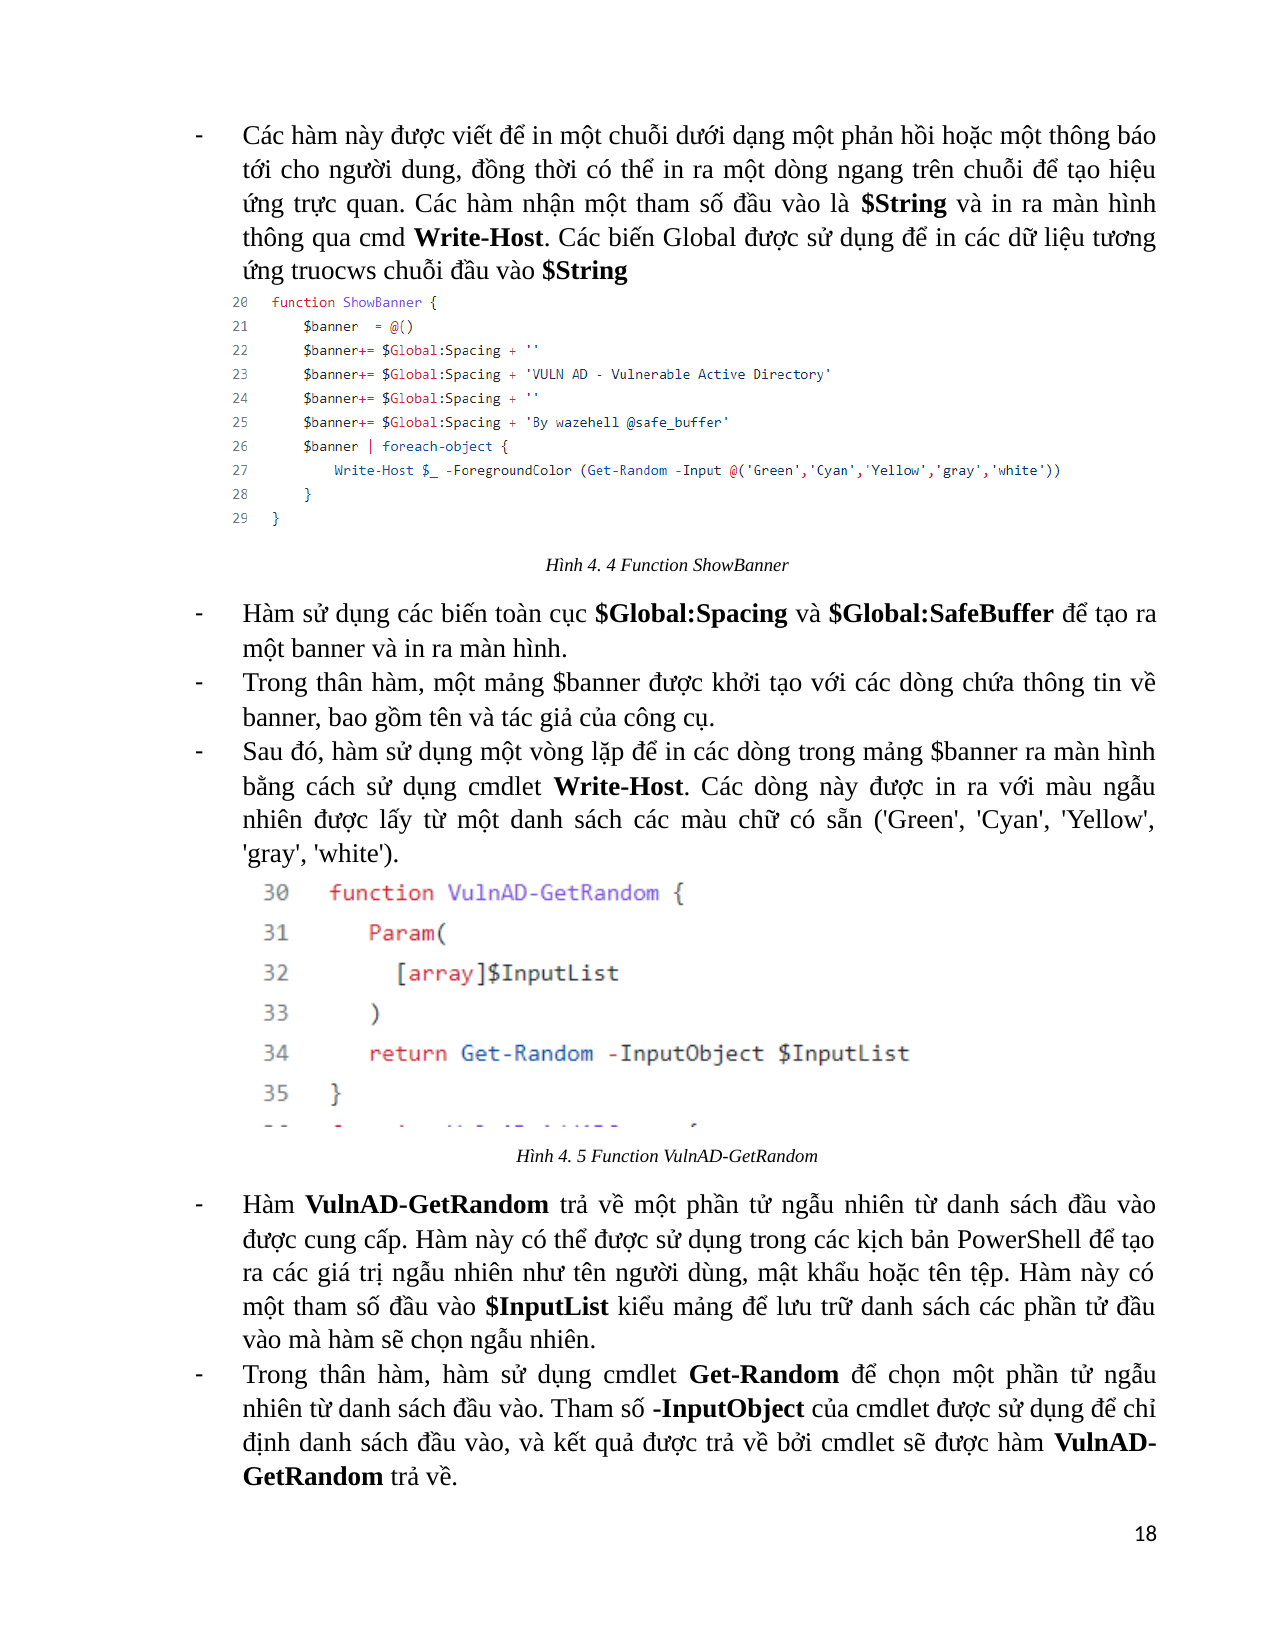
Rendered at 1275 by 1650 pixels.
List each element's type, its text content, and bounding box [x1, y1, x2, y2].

list Hàm VulnAD-GetRandom trả về một phần tử ngẫu nhiên từ danh sách đầu vào được cung cấp. Hàm này có thể được sử dụng trong các kịch bản PowerShell để tạo ra các giá trị ngẫu nhiên như tên người dùng, mật khẩu hoặc tên tệp. Hàm này có một tham số đầu vào $InputList kiểu mảng để lưu trữ danh sách các phần tử đầu vào mà hàm sẽ chọn ngẫu nhiên. [195, 1187, 1157, 1355]
list Trong thân hàm, hàm sử dụng cmdlet Get-Random để chọn một phần tử ngẫu nhiên từ danh sách đầu vào. Tham số -InputObject của cmdlet được sử dụng để chỉ định danh sách đầu vào, và kết quả được trả về bởi cmdlet sẽ được hàm VulnAD-GetRandom trả về. [195, 1357, 1157, 1491]
picture [224, 287, 1110, 536]
picture [242, 870, 1129, 1127]
list Trong thân hàm, một mảng $banner được khởi tạo với các dòng chứa thông tin về banner, bao gồm tên và tác giả của công cụ. [195, 665, 1157, 732]
list Hàm sử dụng các biến toàn cục $Global:Spacing và $Global:SafeBuffer để tạo ra một banner và in ra màn hình. [195, 596, 1157, 663]
list Sau đó, hàm sử dụng một vòng lặp để in các dòng trong mảng $banner ra màn hình bằng cách sử dụng cmdlet Write-Host. Các dòng này được in ra với màu ngẫu nhiên được lấy từ một danh sách các màu chữ có sẵn ('Green', 'Cyan', 'Yellow', 'gray', 'white'). [195, 734, 1157, 868]
list Các hàm này được viết để in một chuỗi dưới dạng một phản hồi hoặc một thông báo tới cho người dung, đồng thời có thể in ra một dòng ngang trên chuỗi để tạo hiệu ứng trực quan. Các hàm nhận một tham số đầu vào là $String và in ra màn hình thông qua cmd Write-Host. Các biến Global được sử dụng để in các dữ liệu tương ứng truocws chuỗi đầu vào $String [195, 118, 1157, 285]
